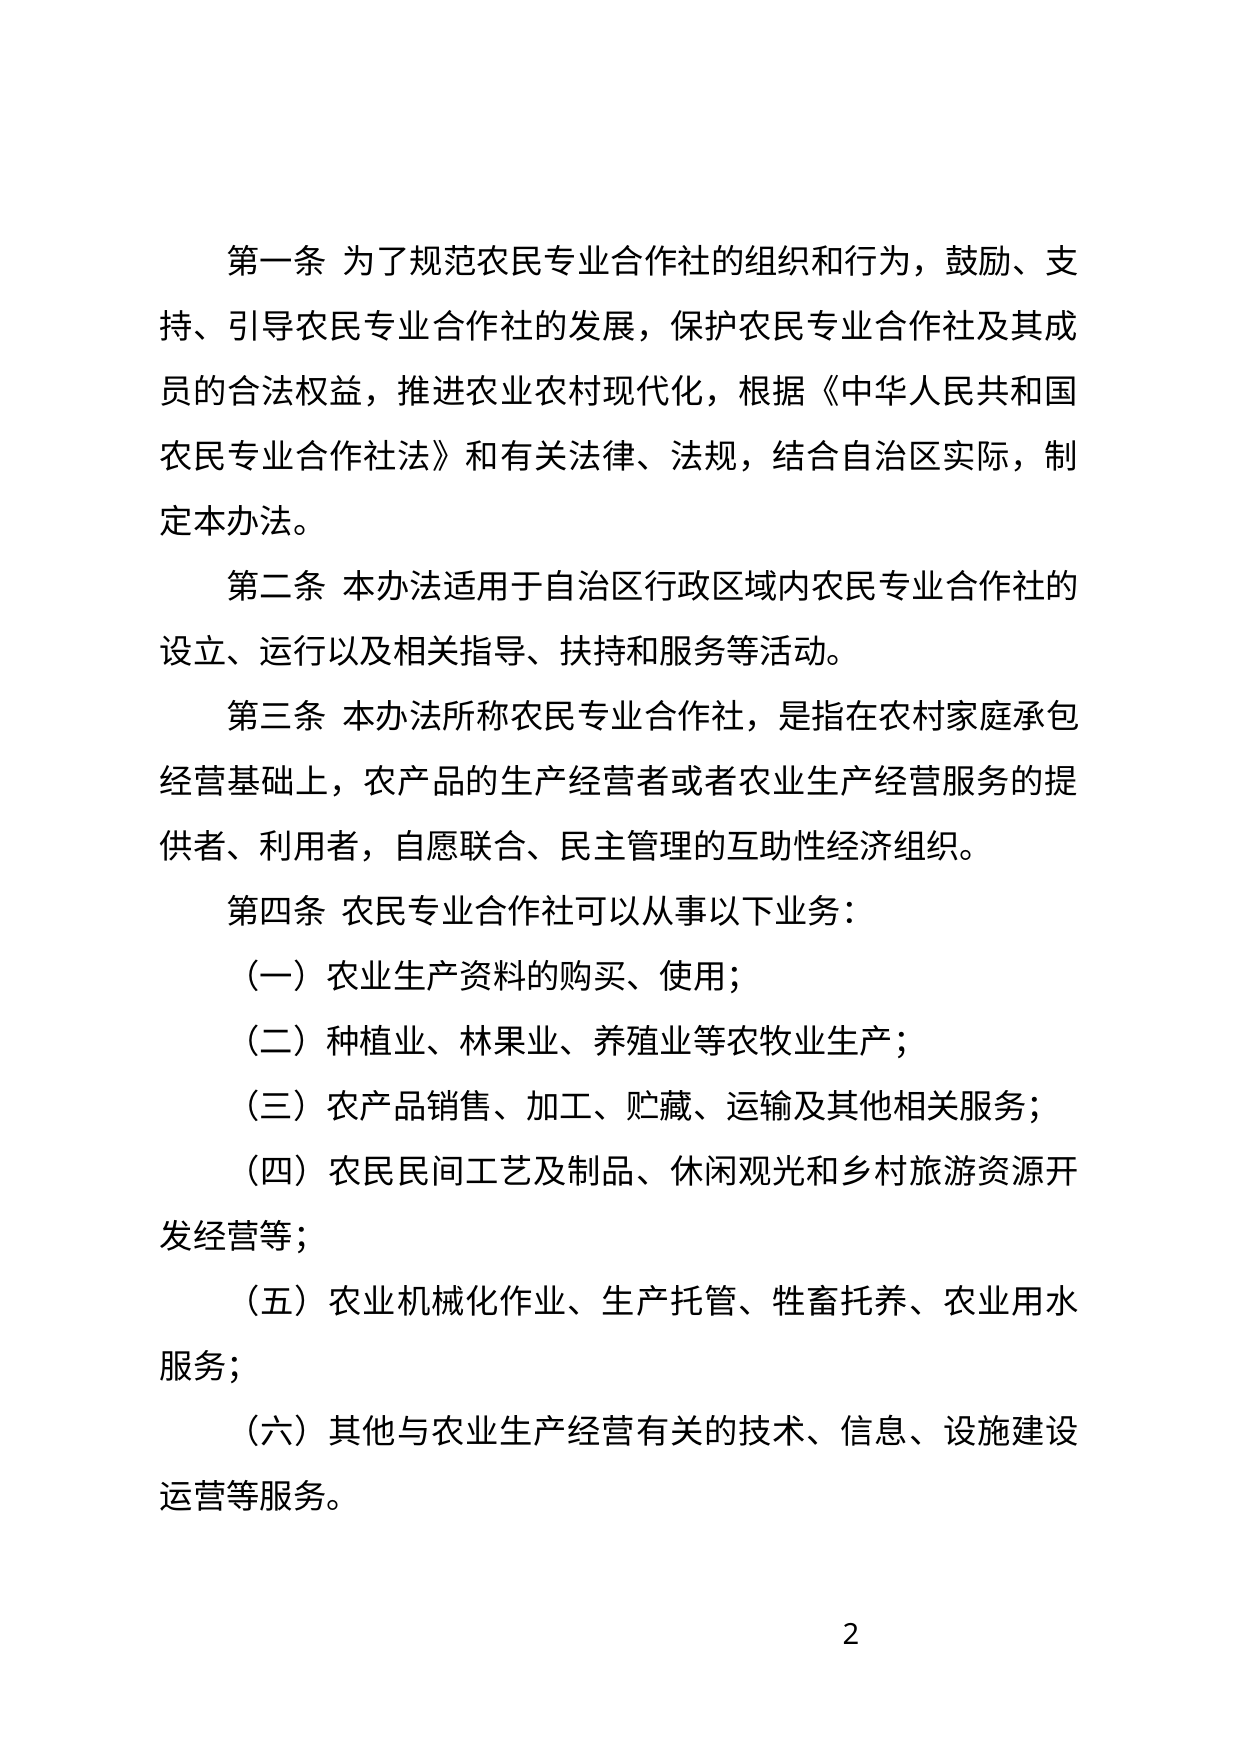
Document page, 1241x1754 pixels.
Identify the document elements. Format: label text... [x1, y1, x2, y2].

text （三）农产品销售、加工、贮藏、运输及其他相关服务； [159, 1072, 1081, 1137]
text （一）农业生产资料的购买、使用； [159, 942, 1081, 1007]
text 第四条 农民专业合作社可以从事以下业务： [159, 877, 1081, 942]
text 第二条 本办法适用于自治区行政区域内农民专业合作社的设立、运行以及相关指导、扶持和服务等活动。 [159, 552, 1081, 682]
text 第三条 本办法所称农民专业合作社，是指在农村家庭承包经营基础上，农产品的生产经营者或者农业生产经营服务的提供者、利用者，自愿联合、民主管理的互助性经济组织。 [159, 682, 1081, 877]
text （二）种植业、林果业、养殖业等农牧业生产； [159, 1007, 1081, 1072]
text （五）农业机械化作业、生产托管、牲畜托养、农业用水服务； [159, 1267, 1081, 1397]
text （六）其他与农业生产经营有关的技术、信息、设施建设运营等服务。 [159, 1397, 1081, 1527]
text （四）农民民间工艺及制品、休闲观光和乡村旅游资源开发经营等； [159, 1137, 1081, 1267]
text 第一条 为了规范农民专业合作社的组织和行为，鼓励、支持、引导农民专业合作社的发展，保护农民专业合作社及其成员的合法权益，推进农业农村现代化，根据《中华人民共和国农民专业合作社法》和有关法律、法规，结合自治区实际，制定本办法。 [159, 227, 1081, 552]
